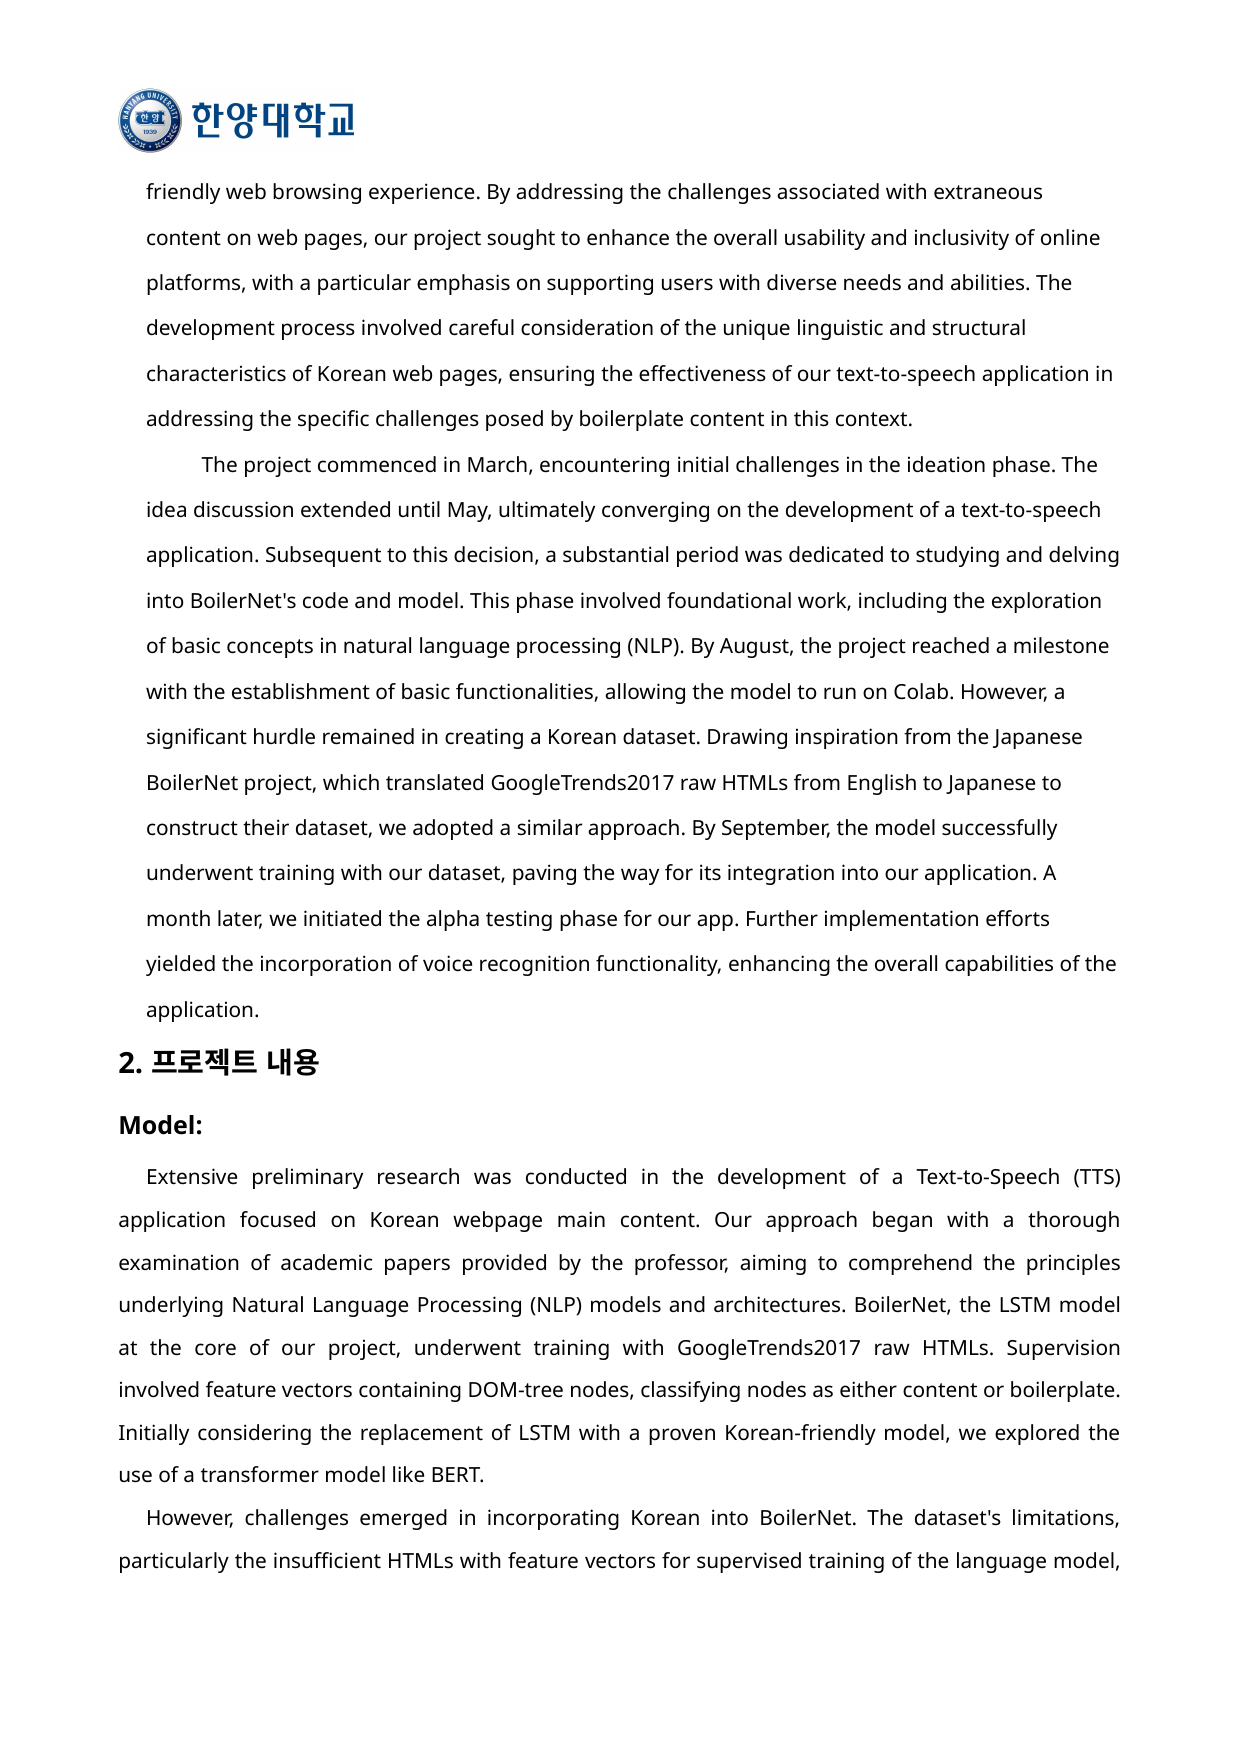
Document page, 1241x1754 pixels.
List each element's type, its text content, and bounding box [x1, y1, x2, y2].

text Extensive preliminary research was conducted in the development of a Text-to-Speech (TTS) application focused on Korean webpage main content. Our approach began with a thorough examination of academic papers provided by the professor, aiming to comprehend the principles underlying Natural Language Processing (NLP) models and architectures. BoilerNet, the LSTM model at the core of our project, underwent training with GoogleTrends2017 raw HTMLs. Supervision involved feature vectors containing DOM-tree nodes, classifying nodes as either content or boilerplate. Initially considering the replacement of LSTM with a proven Korean-friendly model, we explored the use of a transformer model like BERT. [118, 1162, 1122, 1489]
text The project commenced in March, encountering initial challenges in the ideation phase. The idea discussion extended until May, ultimately converging on the development of a text-to-speech application. Subsequent to this decision, a substantial period was dedicated to studying and delving into BoilerNet's code and model. This phase involved foundational work, including the exploration of basic concepts in natural language processing (NLP). By August, the project reached a milestone with the establishment of basic functionalities, allowing the model to run on Colab. However, a significant hurdle remained in creating a Korean dataset. Drawing inspiration from the Japanese BoilerNet project, which translated GoogleTrends2017 raw HTMLs from English to Japanese to construct their dataset, we adopted a similar approach. By September, the model successfully underwent training with our dataset, paving the way for its integration into our application. A month later, we initiated the alpha testing phase for our app. Further implementation efforts yielded the incorporation of voice recognition functionality, enhancing the overall capabilities of the application. [146, 450, 1122, 1023]
text 2. 프로젝트 내용 [118, 1040, 1122, 1082]
picture [118, 88, 354, 153]
text Model: [118, 1108, 1122, 1142]
